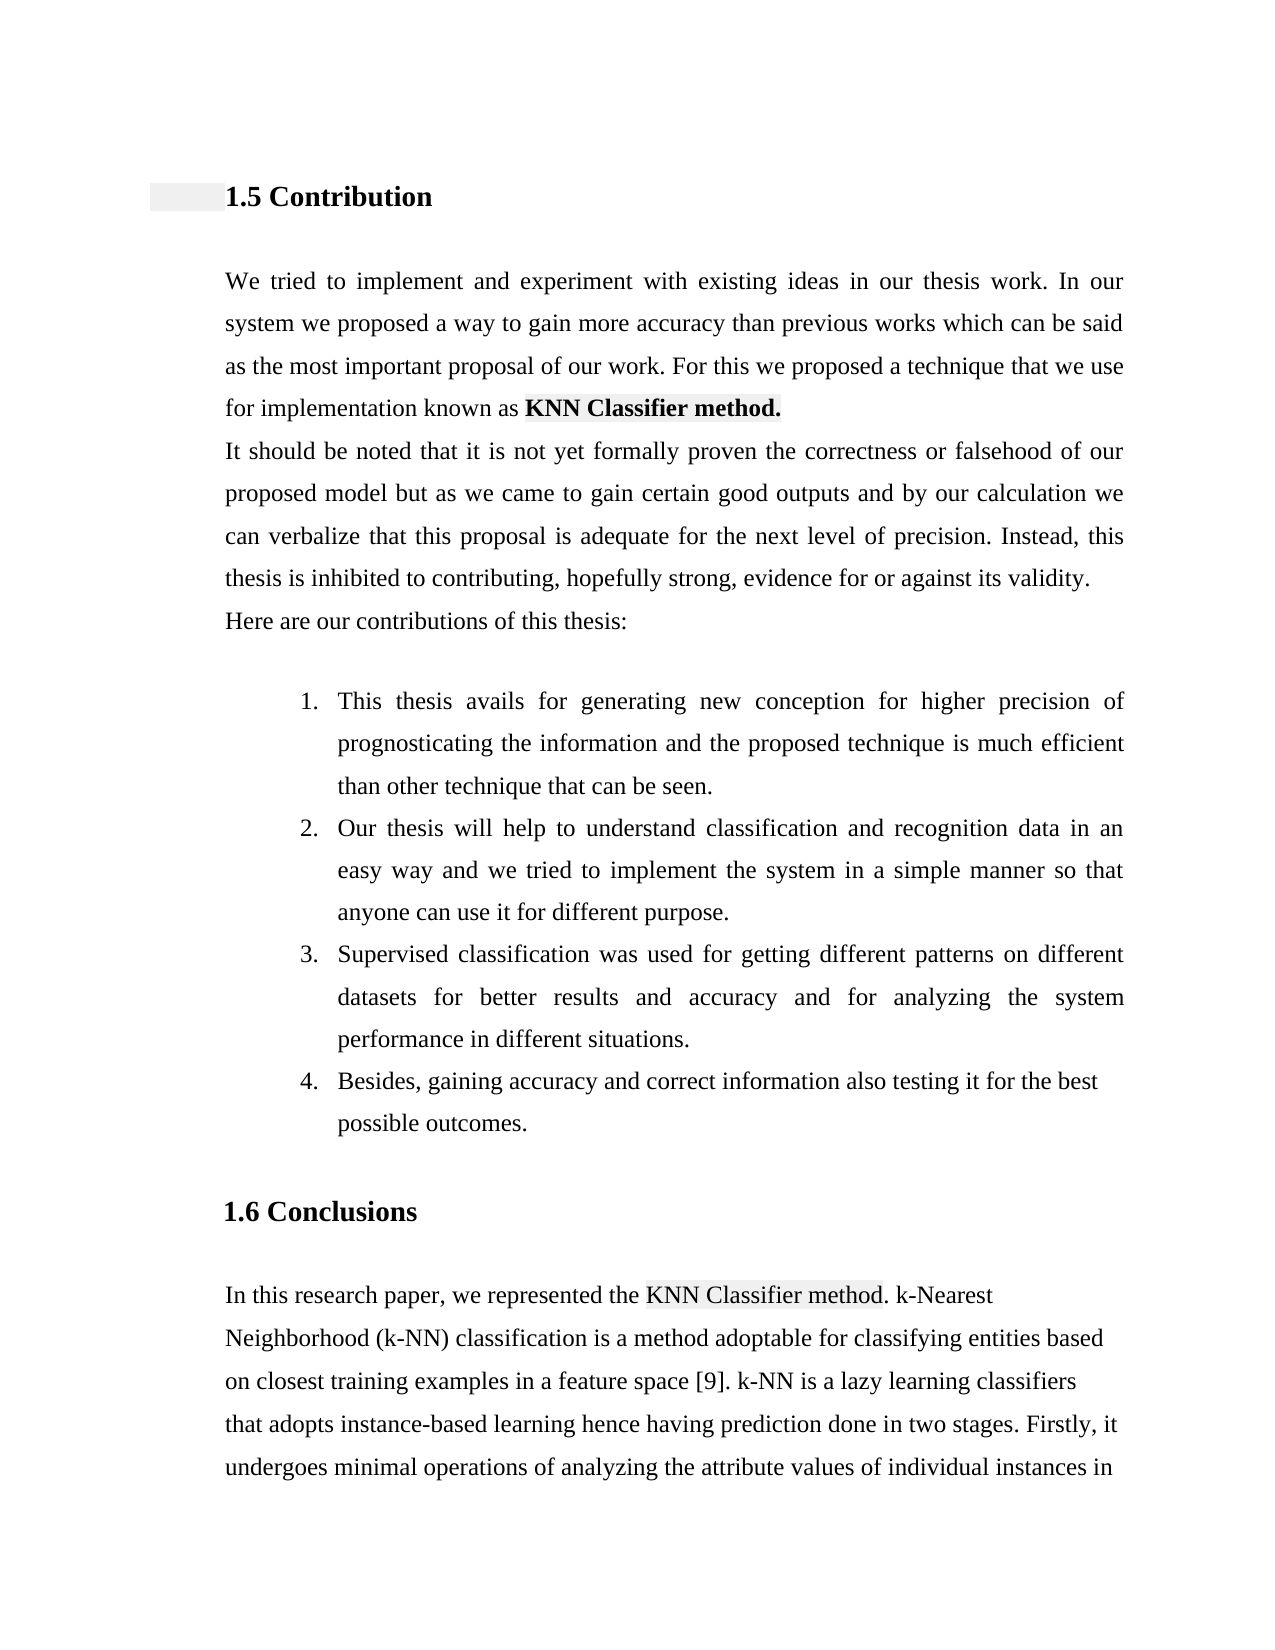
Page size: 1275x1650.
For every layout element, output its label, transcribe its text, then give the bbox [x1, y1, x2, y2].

text Here are our contributions of this thesis: [225, 606, 1125, 635]
text 1.6 Conclusions [150, 1194, 1125, 1227]
text In this research paper, we represented the KNN Classifier method. k-Nearest Neighborhood (k-NN) classification is a method adoptable for classifying entities based on closest training examples in a feature space [9]. k-NN is a lazy learning classifiers [225, 1280, 1125, 1395]
list Our thesis will help to understand classification and recognition data in an easy way and we tried to implement the system in a simple manner so that anyone can use it for different purpose. [300, 813, 1125, 926]
list Supervised classification was used for getting different patterns on different datasets for better results and accuracy and for analyzing the system performance in different situations. [300, 939, 1125, 1053]
text We tried to implement and experiment with existing ideas in our thesis work. In our system we proposed a way to gain more accuracy than previous works which can be said as the most important proposal of our work. For this we proposed a technique that we use for implementation known as KNN Classifier method. [225, 266, 1125, 422]
list This thesis avails for generating new conception for higher precision of prognosticating the information and the proposed technique is much efficient than other technique that can be seen. [300, 686, 1125, 799]
list Besides, gaining accuracy and correct information also testing it for the best possible outcomes. [300, 1066, 1125, 1136]
text It should be noted that it is not yet formally proven the correctness or falsehood of our proposed model but as we came to gain certain good outputs and by our calculation we can verbalize that this proposal is adequate for the next level of precision. Instead, this thesis is inhibited to contributing, hopefully strong, evidence for or against its validity. [225, 436, 1125, 592]
text 1.5 Contribution [150, 179, 1125, 212]
